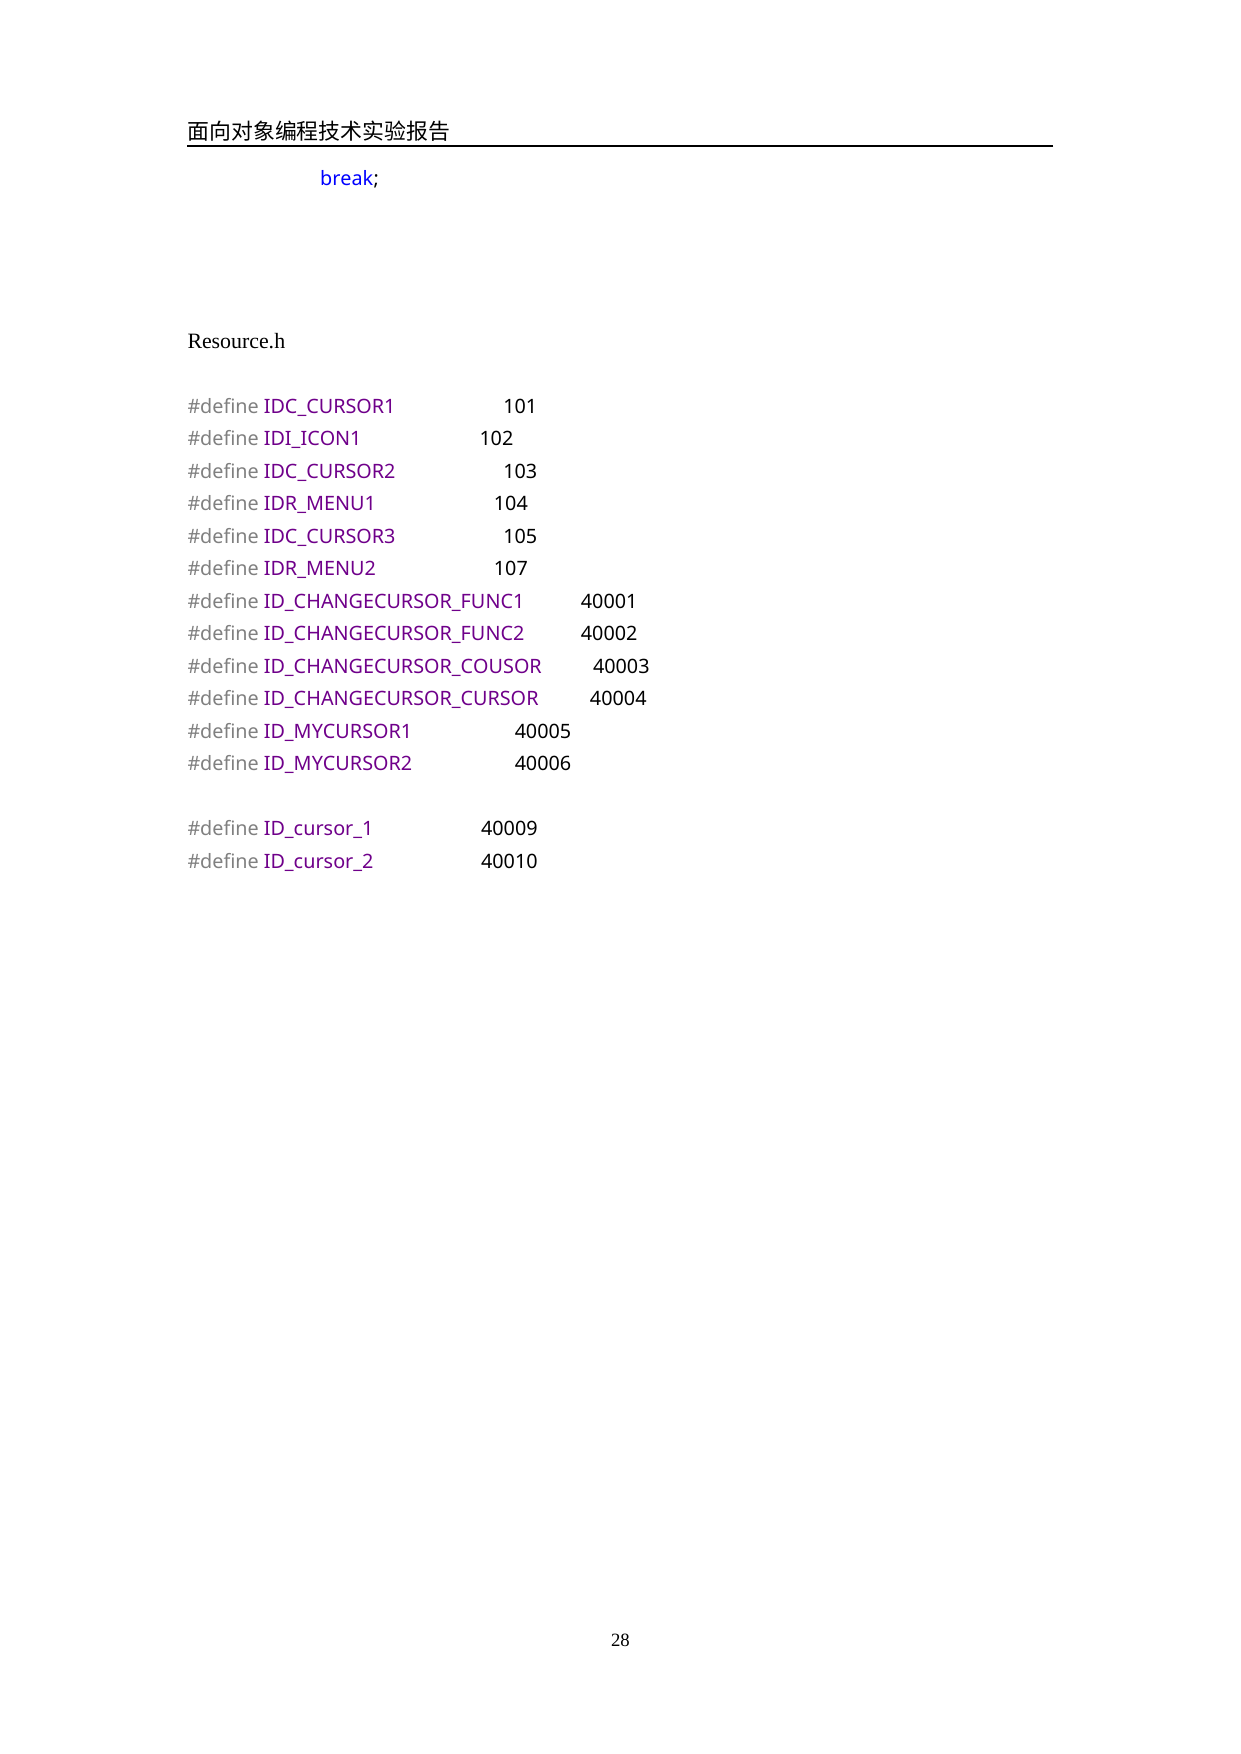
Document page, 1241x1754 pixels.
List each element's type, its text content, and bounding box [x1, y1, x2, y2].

text #define IDC_CURSOR2 103 [187, 454, 1053, 487]
text #define IDI_ICON1 102 [187, 422, 1053, 454]
text #define IDR_MENU2 107 [187, 552, 1053, 584]
text #define ID_cursor_2 40010 [187, 844, 1053, 877]
text #define IDC_CURSOR1 101 [187, 389, 1053, 422]
text #define ID_CHANGECURSOR_CURSOR 40004 [187, 682, 1053, 714]
text #define IDC_CURSOR3 105 [187, 519, 1053, 552]
text #define ID_cursor_1 40009 [187, 812, 1053, 844]
text #define IDR_MENU1 104 [187, 487, 1053, 519]
text #define ID_MYCURSOR2 40006 [187, 747, 1053, 779]
text Resource.h [187, 324, 1053, 357]
text #define ID_CHANGECURSOR_COUSOR 40003 [187, 649, 1053, 682]
text break; [187, 162, 1053, 194]
text #define ID_CHANGECURSOR_FUNC2 40002 [187, 617, 1053, 649]
text #define ID_MYCURSOR1 40005 [187, 714, 1053, 747]
text #define ID_CHANGECURSOR_FUNC1 40001 [187, 584, 1053, 617]
